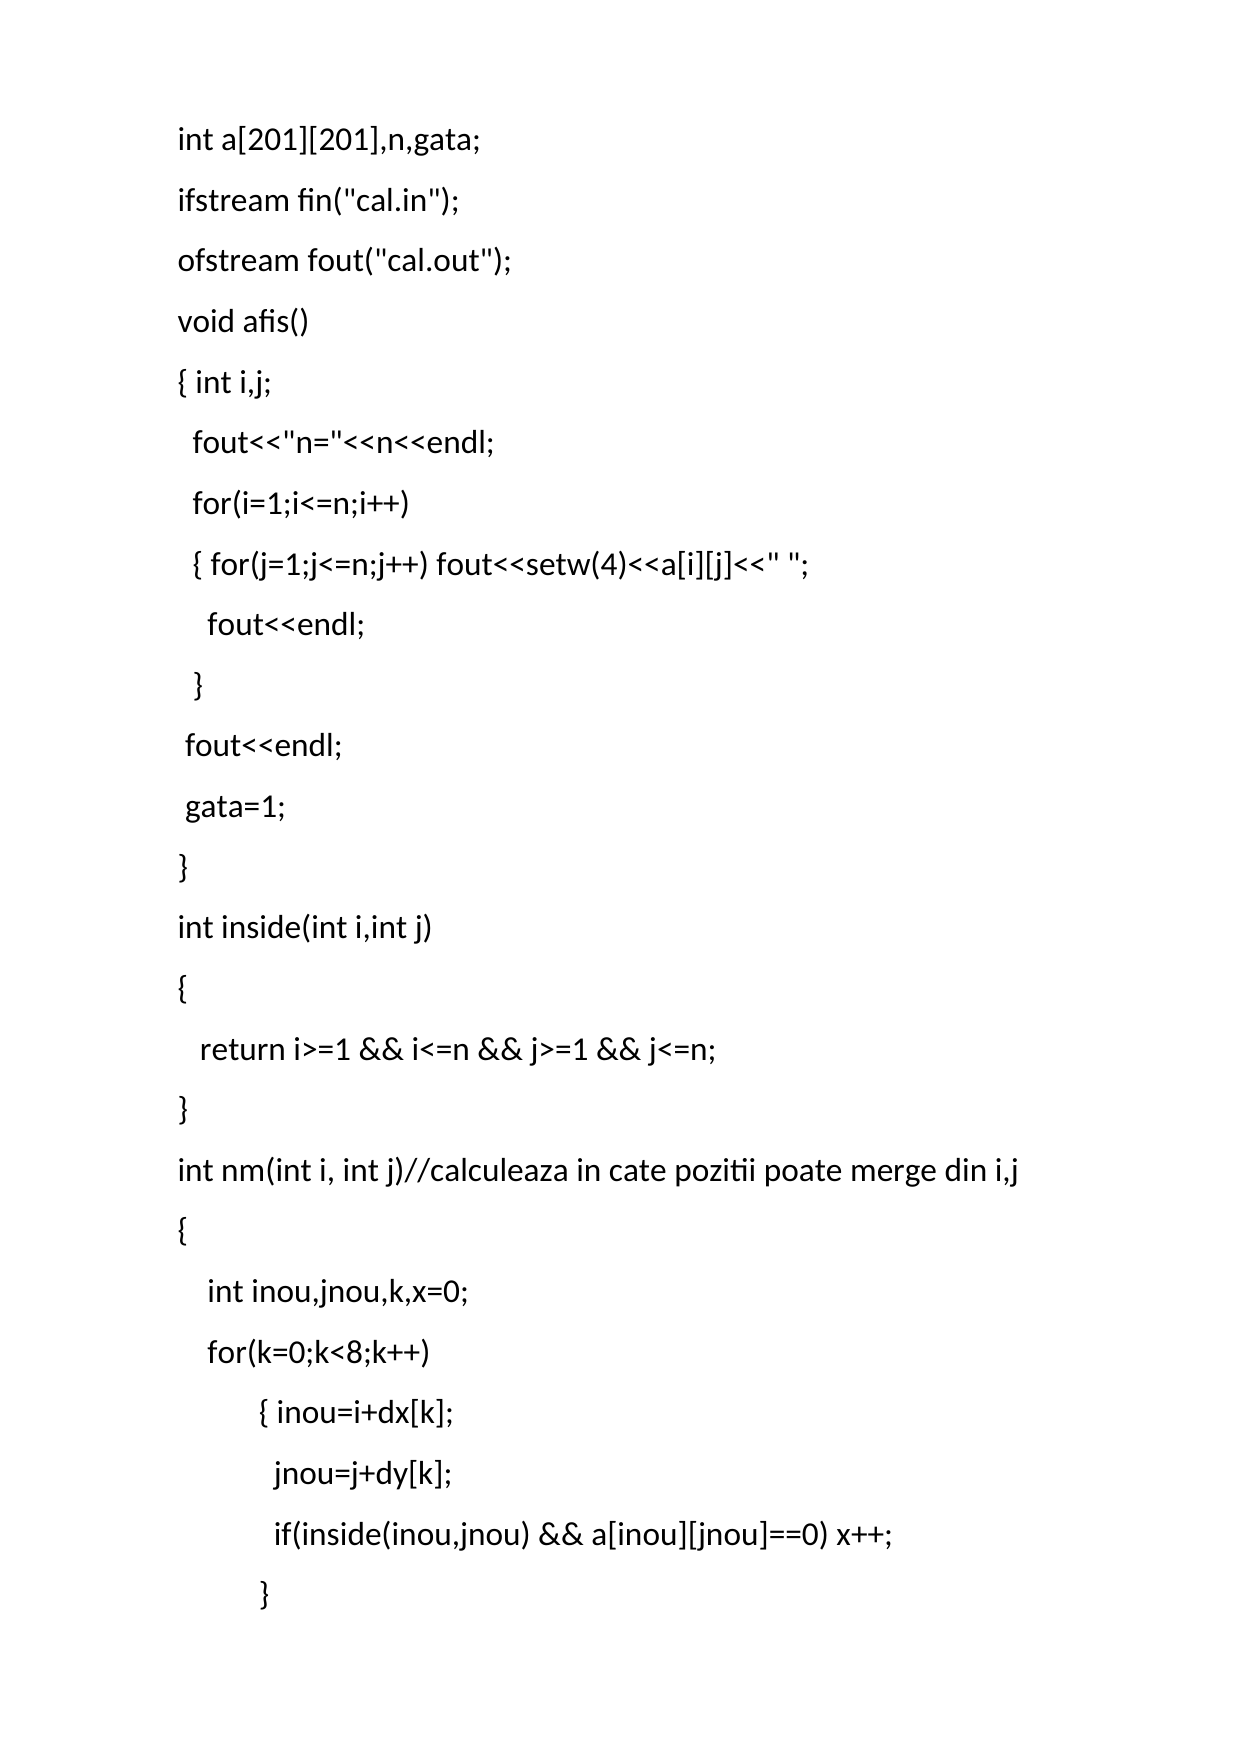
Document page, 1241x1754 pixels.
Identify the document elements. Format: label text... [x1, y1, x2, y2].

text if(inside(inou,jnou) && a[inou][jnou]==0) x++; [177, 1512, 1152, 1553]
text void afis() [177, 300, 1152, 341]
text ofstream fout("cal.out"); [177, 239, 1152, 280]
text { inou=i+dx[k]; [177, 1391, 1152, 1432]
text } [177, 846, 1152, 886]
text fout<<endl; [177, 724, 1152, 765]
text int inside(int i,int j) [177, 906, 1152, 947]
text fout<<endl; [177, 603, 1152, 644]
text return i>=1 && i<=n && j>=1 && j<=n; [177, 1027, 1152, 1068]
text gata=1; [177, 785, 1152, 826]
text { [177, 967, 1152, 1008]
text fout<<"n="<<n<<endl; [177, 421, 1152, 462]
text for(i=1;i<=n;i++) [177, 482, 1152, 523]
text jnou=j+dy[k]; [177, 1452, 1152, 1493]
text int nm(int i, int j)//calculeaza in cate pozitii poate merge din i,j [177, 1149, 1152, 1189]
text for(k=0;k<8;k++) [177, 1331, 1152, 1371]
text ifstream fin("cal.in"); [177, 179, 1152, 219]
text } [177, 1088, 1152, 1129]
text int a[201][201],n,gata; [177, 118, 1152, 159]
text int inou,jnou,k,x=0; [177, 1270, 1152, 1311]
text } [177, 664, 1152, 704]
text { for(j=1;j<=n;j++) fout<<setw(4)<<a[i][j]<<" "; [177, 542, 1152, 583]
text { [177, 1209, 1152, 1250]
text } [177, 1573, 1152, 1614]
text { int i,j; [177, 361, 1152, 401]
